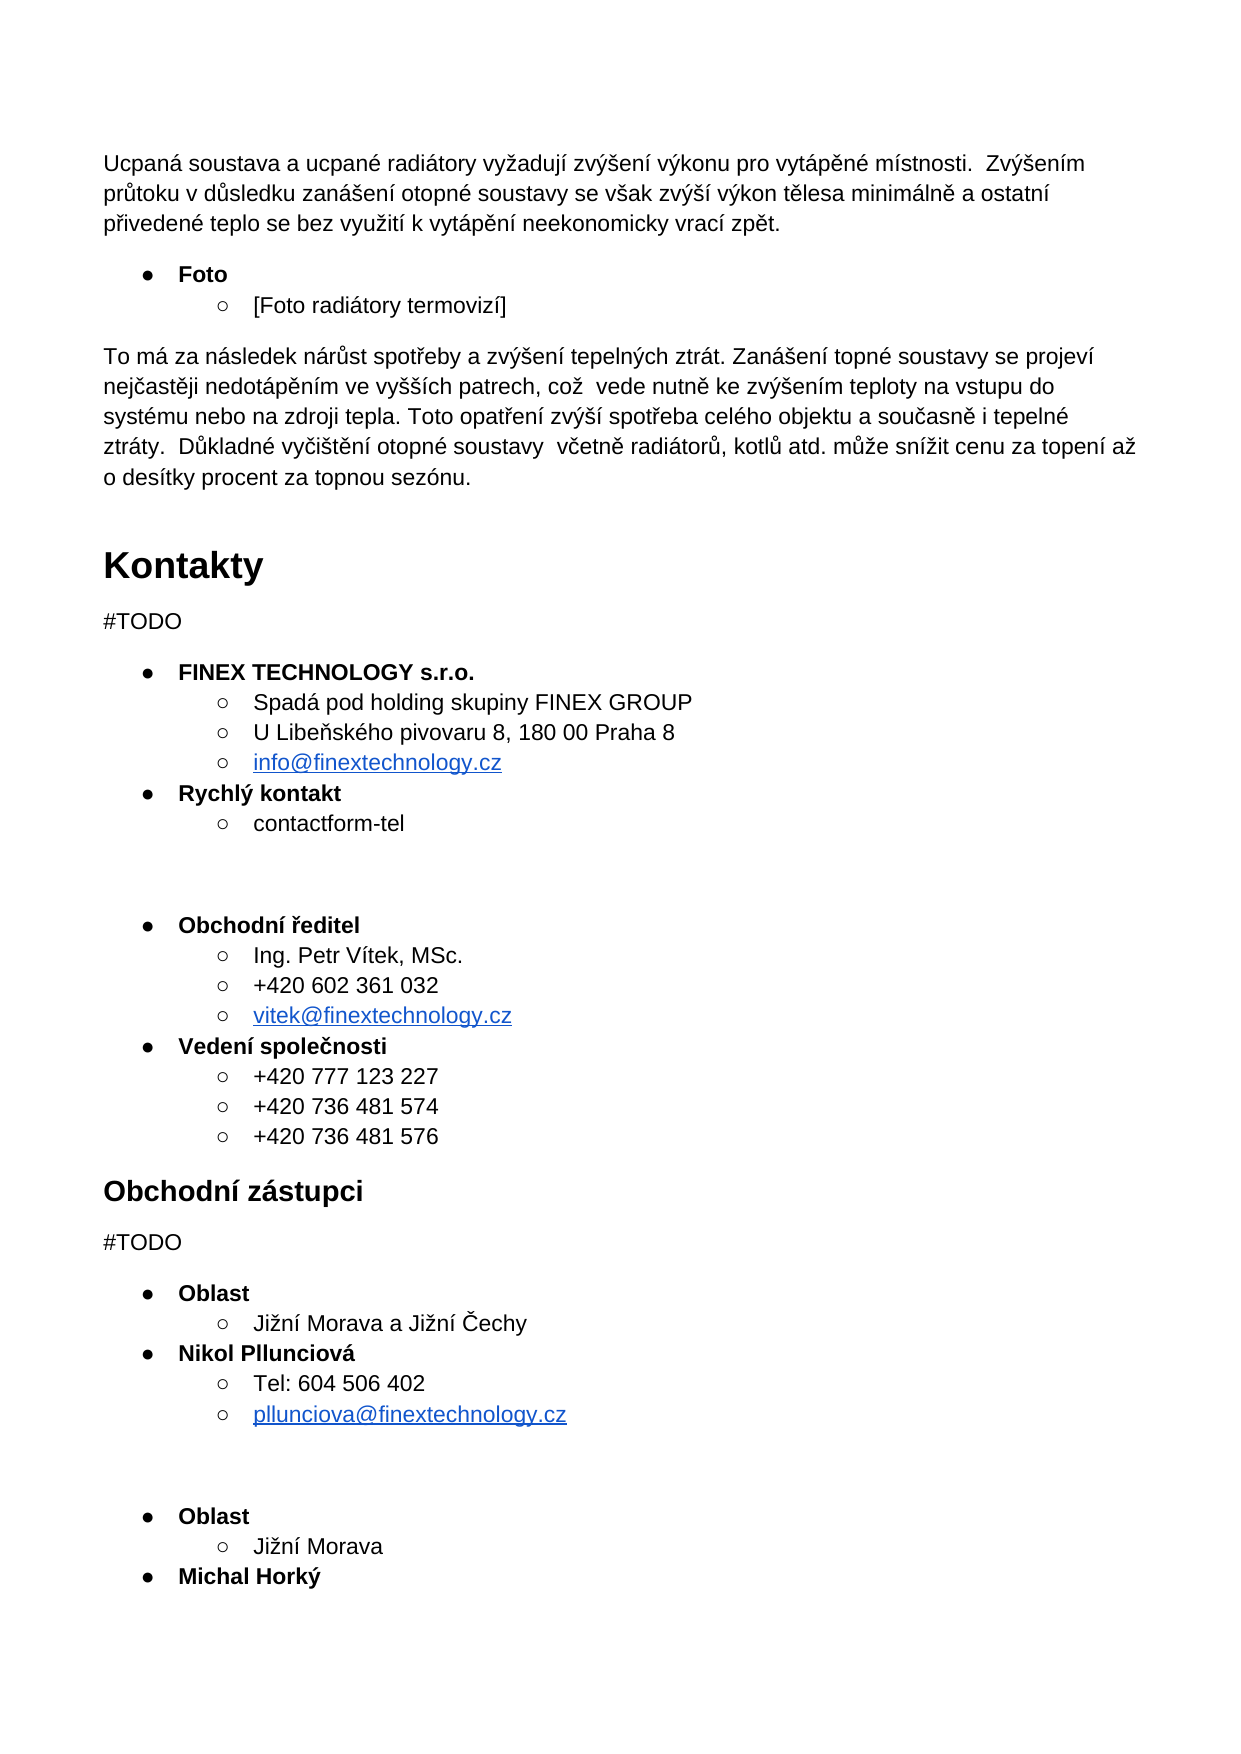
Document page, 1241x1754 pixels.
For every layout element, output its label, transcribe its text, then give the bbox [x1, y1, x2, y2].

list Vedení společnosti [141, 1033, 1137, 1059]
list Tel: 604 506 402 [216, 1370, 1137, 1397]
list Spadá pod holding skupiny FINEX GROUP [216, 689, 1137, 715]
subtitle Obchodní zástupci [103, 1174, 1137, 1208]
list +420 602 361 032 [216, 972, 1137, 999]
list Jižní Morava [216, 1533, 1137, 1559]
text #TODO [103, 608, 1137, 634]
list contactform-tel [216, 810, 1137, 836]
list pllunciova@finextechnology.cz [216, 1401, 1137, 1427]
list +420 777 123 227 [216, 1063, 1137, 1089]
list vitek@finextechnology.cz [216, 1002, 1137, 1029]
list +420 736 481 576 [216, 1123, 1137, 1150]
list Obchodní ředitel [141, 912, 1137, 938]
list U Libeňského pivovaru 8, 180 00 Praha 8 [216, 719, 1137, 746]
list +420 736 481 574 [216, 1093, 1137, 1119]
list Rychlý kontakt [141, 779, 1137, 806]
list Oblast [141, 1280, 1137, 1306]
list [Foto radiátory termovizí] [216, 292, 1137, 318]
list Nikol Pllunciová [141, 1340, 1137, 1367]
list info@finextechnology.cz [216, 749, 1137, 776]
list FINEX TECHNOLOGY s.r.o. [141, 659, 1137, 685]
list Ing. Petr Vítek, MSc. [216, 942, 1137, 968]
list Michal Horký [141, 1563, 1137, 1589]
list Jižní Morava a Jižní Čechy [216, 1310, 1137, 1336]
text To má za následek nárůst spotřeby a zvýšení tepelných ztrát. Zanášení topné soustavy se projeví nejčastěji nedotápěním ve vyšších patrech, což vede nutně ke zvýšením teploty na vstupu do systému nebo na zdroji tepla. Toto opatření zvýší spotřeba celého objektu a současně i tepelné ztráty. Důkladné vyčištění otopné soustavy včetně radiátorů, kotlů atd. může snížit cenu za topení až o desítky procent za topnou sezónu. [103, 343, 1137, 490]
text #TODO [103, 1229, 1137, 1255]
list Oblast [141, 1503, 1137, 1529]
text Ucpaná soustava a ucpané radiátory vyžadují zvýšení výkonu pro vytápěné místnosti. Zvýšením průtoku v důsledku zanášení otopné soustavy se však zvýší výkon tělesa minimálně a ostatní přivedené teplo se bez využití k vytápění neekonomicky vrací zpět. [103, 150, 1137, 237]
subtitle Kontakty [103, 544, 1137, 587]
list Foto [141, 261, 1137, 288]
